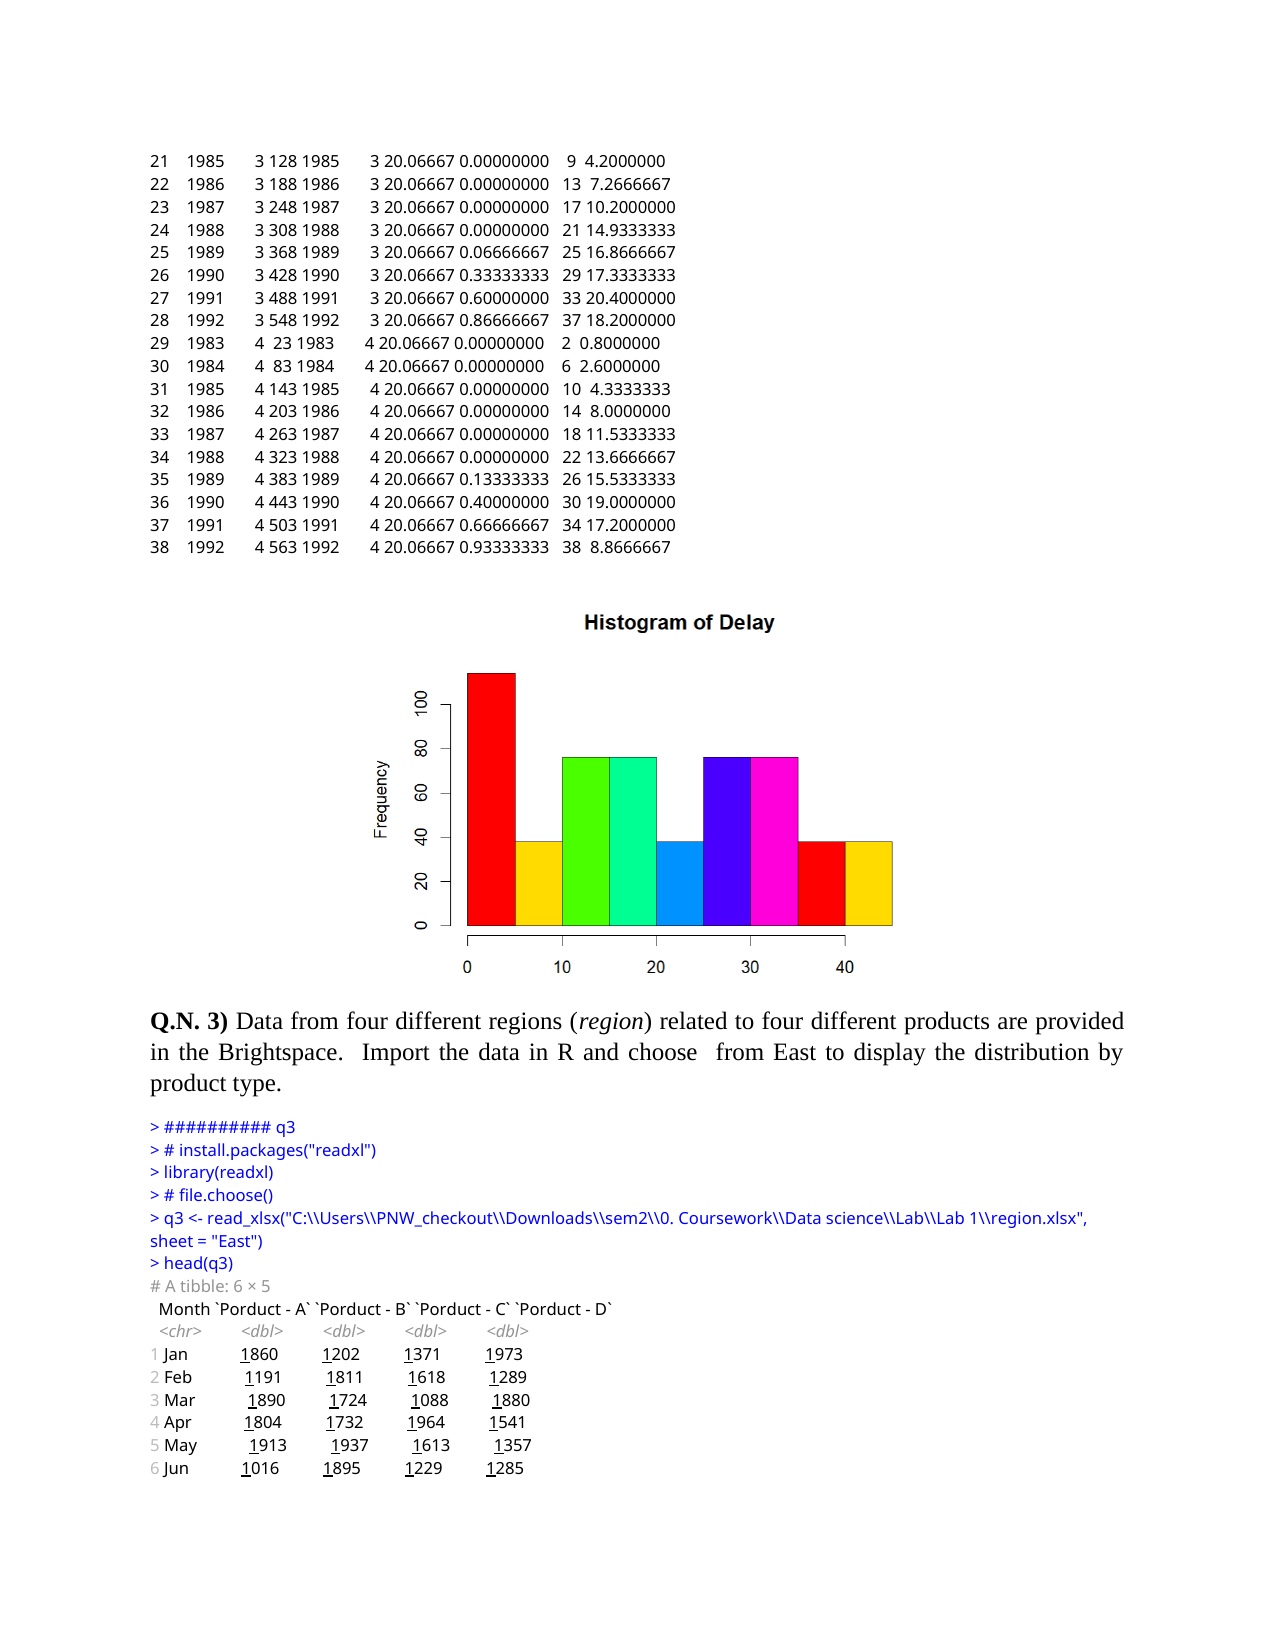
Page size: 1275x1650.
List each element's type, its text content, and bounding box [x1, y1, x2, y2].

text > q3 <- read_xlsx("C:\\Users\\PNW_checkout\\Downloads\\sem2\\0. Coursework\\Data science\\Lab\\Lab 1\\region.xlsx", sheet = "East") [150, 1206, 1125, 1252]
text 5 May 1913 1937 1613 1357 [150, 1433, 1125, 1456]
text 27 1991 3 488 1991 3 20.06667 0.60000000 33 20.4000000 [150, 286, 1125, 309]
text 29 1983 4 23 1983 4 20.06667 0.00000000 2 0.8000000 [150, 332, 1125, 354]
picture [371, 603, 904, 987]
text 31 1985 4 143 1985 4 20.06667 0.00000000 10 4.3333333 [150, 377, 1125, 400]
text 33 1987 4 263 1987 4 20.06667 0.00000000 18 11.5333333 [150, 422, 1125, 445]
text > # file.choose() [150, 1184, 1125, 1206]
text <chr> <dbl> <dbl> <dbl> <dbl> [150, 1320, 1125, 1343]
text 28 1992 3 548 1992 3 20.06667 0.86666667 37 18.2000000 [150, 309, 1125, 332]
text > library(readxl) [150, 1161, 1125, 1184]
text 37 1991 4 503 1991 4 20.06667 0.66666667 34 17.2000000 [150, 513, 1125, 536]
text 1 Jan 1860 1202 1371 1973 [150, 1343, 1125, 1365]
text 34 1988 4 323 1988 4 20.06667 0.00000000 22 13.6666667 [150, 445, 1125, 468]
text 22 1986 3 188 1986 3 20.06667 0.00000000 13 7.2666667 [150, 173, 1125, 195]
text 2 Feb 1191 1811 1618 1289 [150, 1365, 1125, 1388]
text > head(q3) [150, 1252, 1125, 1274]
text 30 1984 4 83 1984 4 20.06667 0.00000000 6 2.6000000 [150, 354, 1125, 377]
text Q.N. 3) Data from four different regions (region) related to four different products are provided in the Brightspace. Import the data in R and choose from East to display the distribution by product type. [150, 1006, 1125, 1097]
text 6 Jun 1016 1895 1229 1285 [150, 1456, 1125, 1479]
text 26 1990 3 428 1990 3 20.06667 0.33333333 29 17.3333333 [150, 263, 1125, 286]
text 36 1990 4 443 1990 4 20.06667 0.40000000 30 19.0000000 [150, 491, 1125, 513]
text 32 1986 4 203 1986 4 20.06667 0.00000000 14 8.0000000 [150, 400, 1125, 422]
text # A tibble: 6 × 5 [150, 1274, 1125, 1297]
text 24 1988 3 308 1988 3 20.06667 0.00000000 21 14.9333333 [150, 218, 1125, 241]
text 25 1989 3 368 1989 3 20.06667 0.06666667 25 16.8666667 [150, 241, 1125, 263]
text Month `Porduct - A` `Porduct - B` `Porduct - C` `Porduct - D` [150, 1297, 1125, 1320]
text 23 1987 3 248 1987 3 20.06667 0.00000000 17 10.2000000 [150, 195, 1125, 218]
text 4 Apr 1804 1732 1964 1541 [150, 1411, 1125, 1433]
text 38 1992 4 563 1992 4 20.06667 0.93333333 38 8.8666667 [150, 536, 1125, 559]
text 21 1985 3 128 1985 3 20.06667 0.00000000 9 4.2000000 [150, 150, 1125, 173]
text 3 Mar 1890 1724 1088 1880 [150, 1388, 1125, 1411]
text > ########## q3 [150, 1116, 1125, 1138]
text 35 1989 4 383 1989 4 20.06667 0.13333333 26 15.5333333 [150, 468, 1125, 491]
text > # install.packages("readxl") [150, 1138, 1125, 1161]
